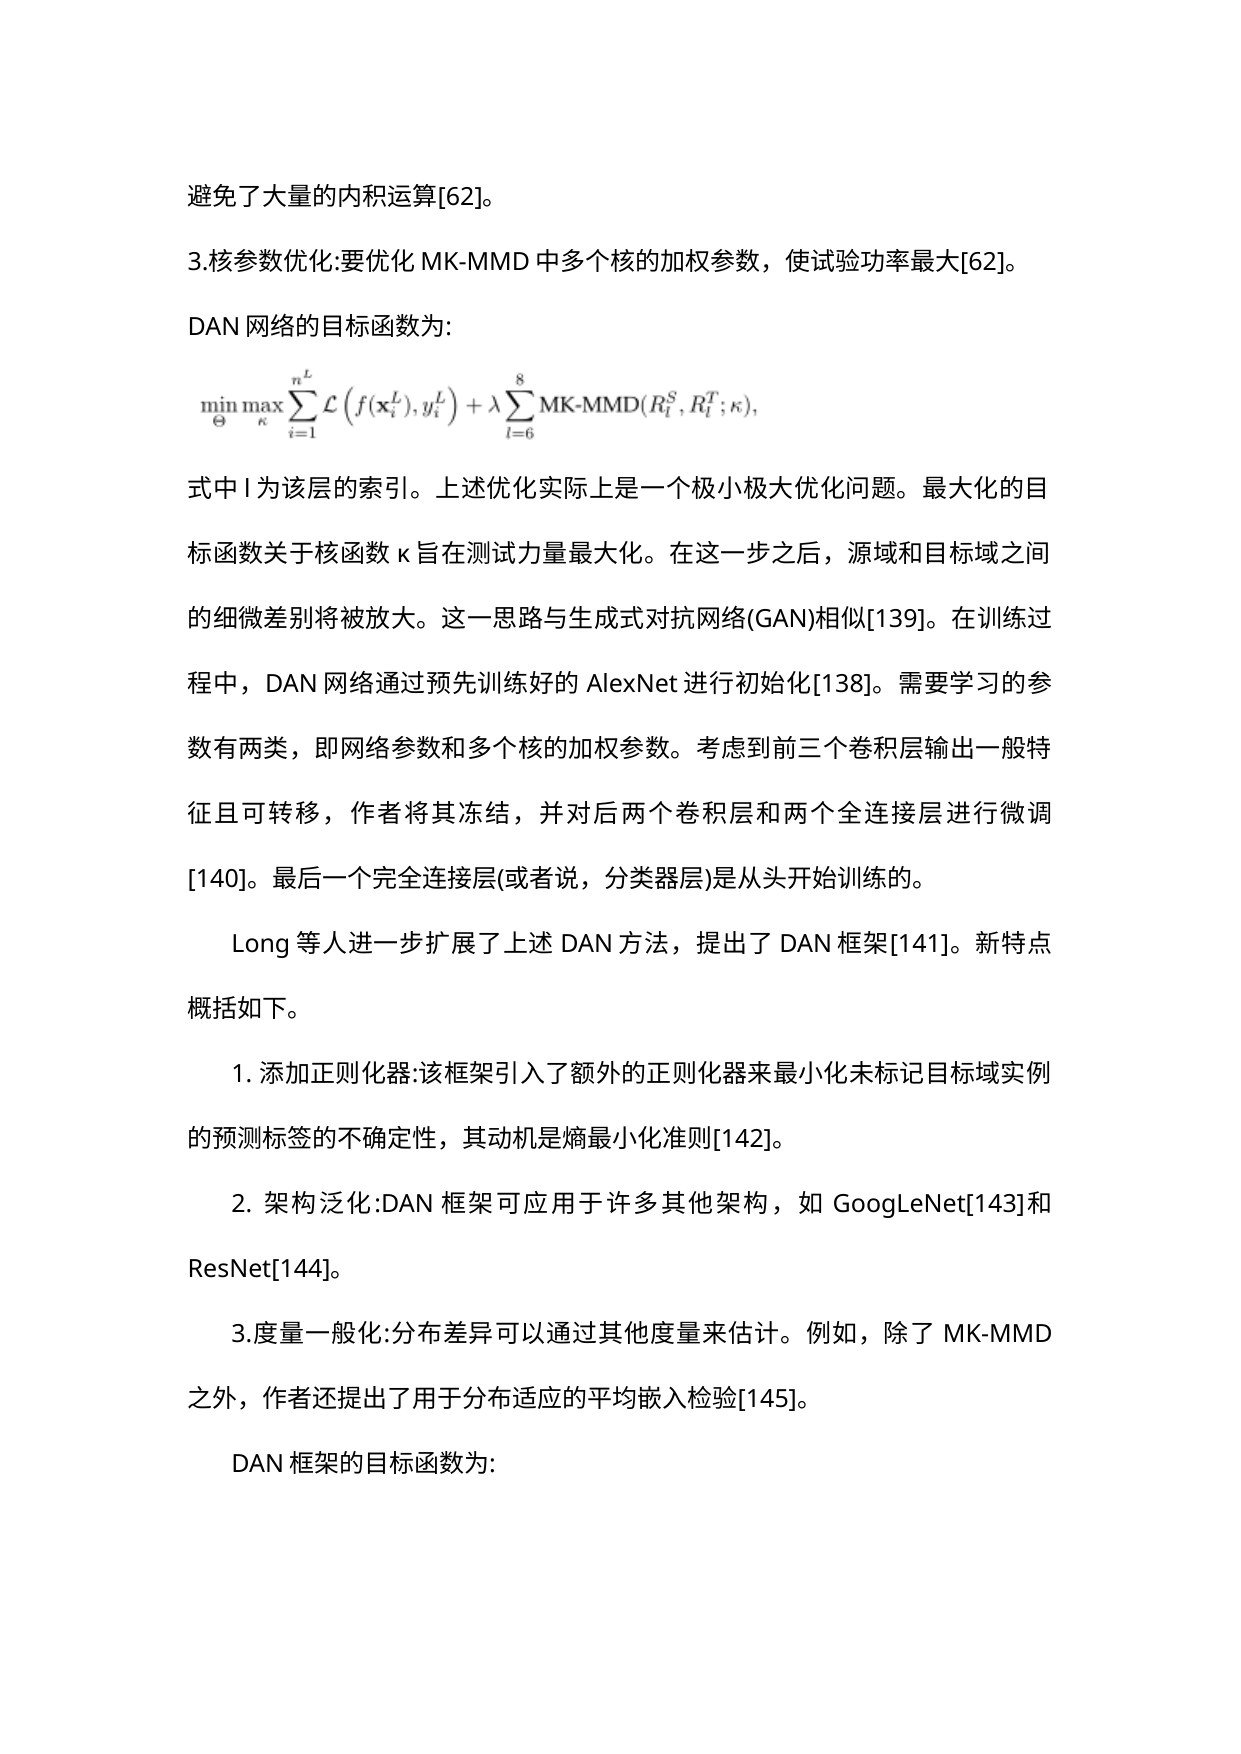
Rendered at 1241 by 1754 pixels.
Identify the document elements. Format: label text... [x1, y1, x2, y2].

text DAN框架的目标函数为: [187, 1429, 1053, 1494]
text 3.核参数优化:要优化MK-MMD中多个核的加权参数，使试验功率最大[62]。 [187, 227, 1053, 292]
text DAN网络的目标函数为: [187, 292, 1053, 357]
text 3.度量一般化:分布差异可以通过其他度量来估计。例如，除了MK-MMD之外，作者还提出了用于分布适应的平均嵌入检验[145]。 [187, 1299, 1053, 1429]
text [187, 162, 1053, 227]
text Long等人进一步扩展了上述DAN方法，提出了DAN框架[141]。新特点概括如下。 [187, 909, 1053, 1039]
text 1. 添加正则化器:该框架引入了额外的正则化器来最小化未标记目标域实例的预测标签的不确定性，其动机是熵最小化准则[142]。 [187, 1039, 1053, 1169]
text 式中l为该层的索引。上述优化实际上是一个极小极大优化问题。最大化的目标函数关于核函数κ旨在测试力量最大化。在这一步之后，源域和目标域之间的细微差别将被放大。这一思路与生成式对抗网络(GAN)相似[139]。在训练过程中，DAN网络通过预先训练好的AlexNet进行初始化[138]。需要学习的参数有两类，即网络参数和多个核的加权参数。考虑到前三个卷积层输出一般特征且可转移，作者将其冻结，并对后两个卷积层和两个全连接层进行微调[140]。最后一个完全连接层(或者说，分类器层)是从头开始训练的。 [187, 454, 1053, 909]
picture [187, 357, 772, 451]
text 2. 架构泛化:DAN框架可应用于许多其他架构，如GoogLeNet[143]和ResNet[144]。 [187, 1169, 1053, 1299]
